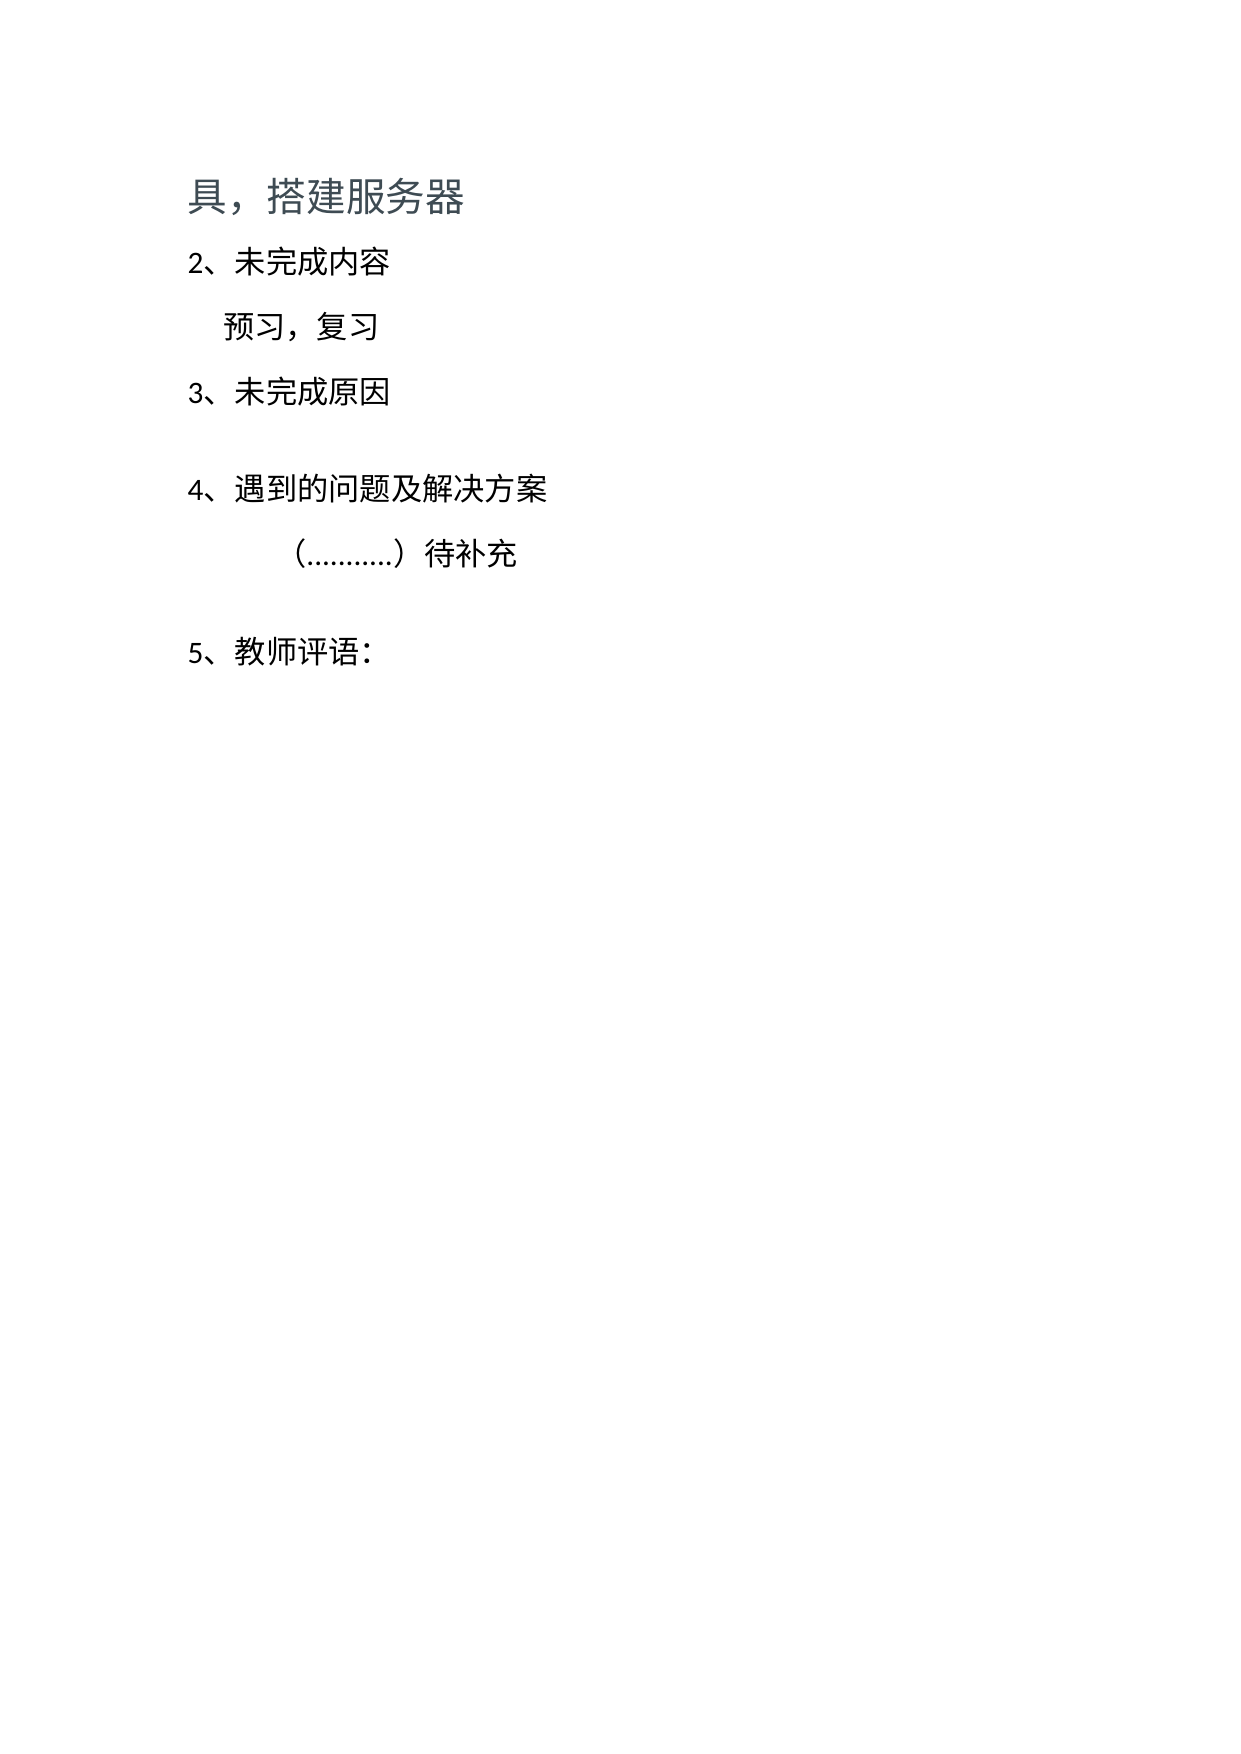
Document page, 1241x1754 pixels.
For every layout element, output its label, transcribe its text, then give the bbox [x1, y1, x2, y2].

list 预习，复习 [187, 292, 1053, 357]
list 遇到的问题及解决方案 [187, 454, 1053, 519]
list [187, 162, 1053, 227]
list 未完成原因 [187, 357, 1053, 422]
list 未完成内容 [187, 227, 1053, 292]
list （...........）待补充 [231, 519, 1053, 584]
list 教师评语： [187, 617, 1053, 682]
